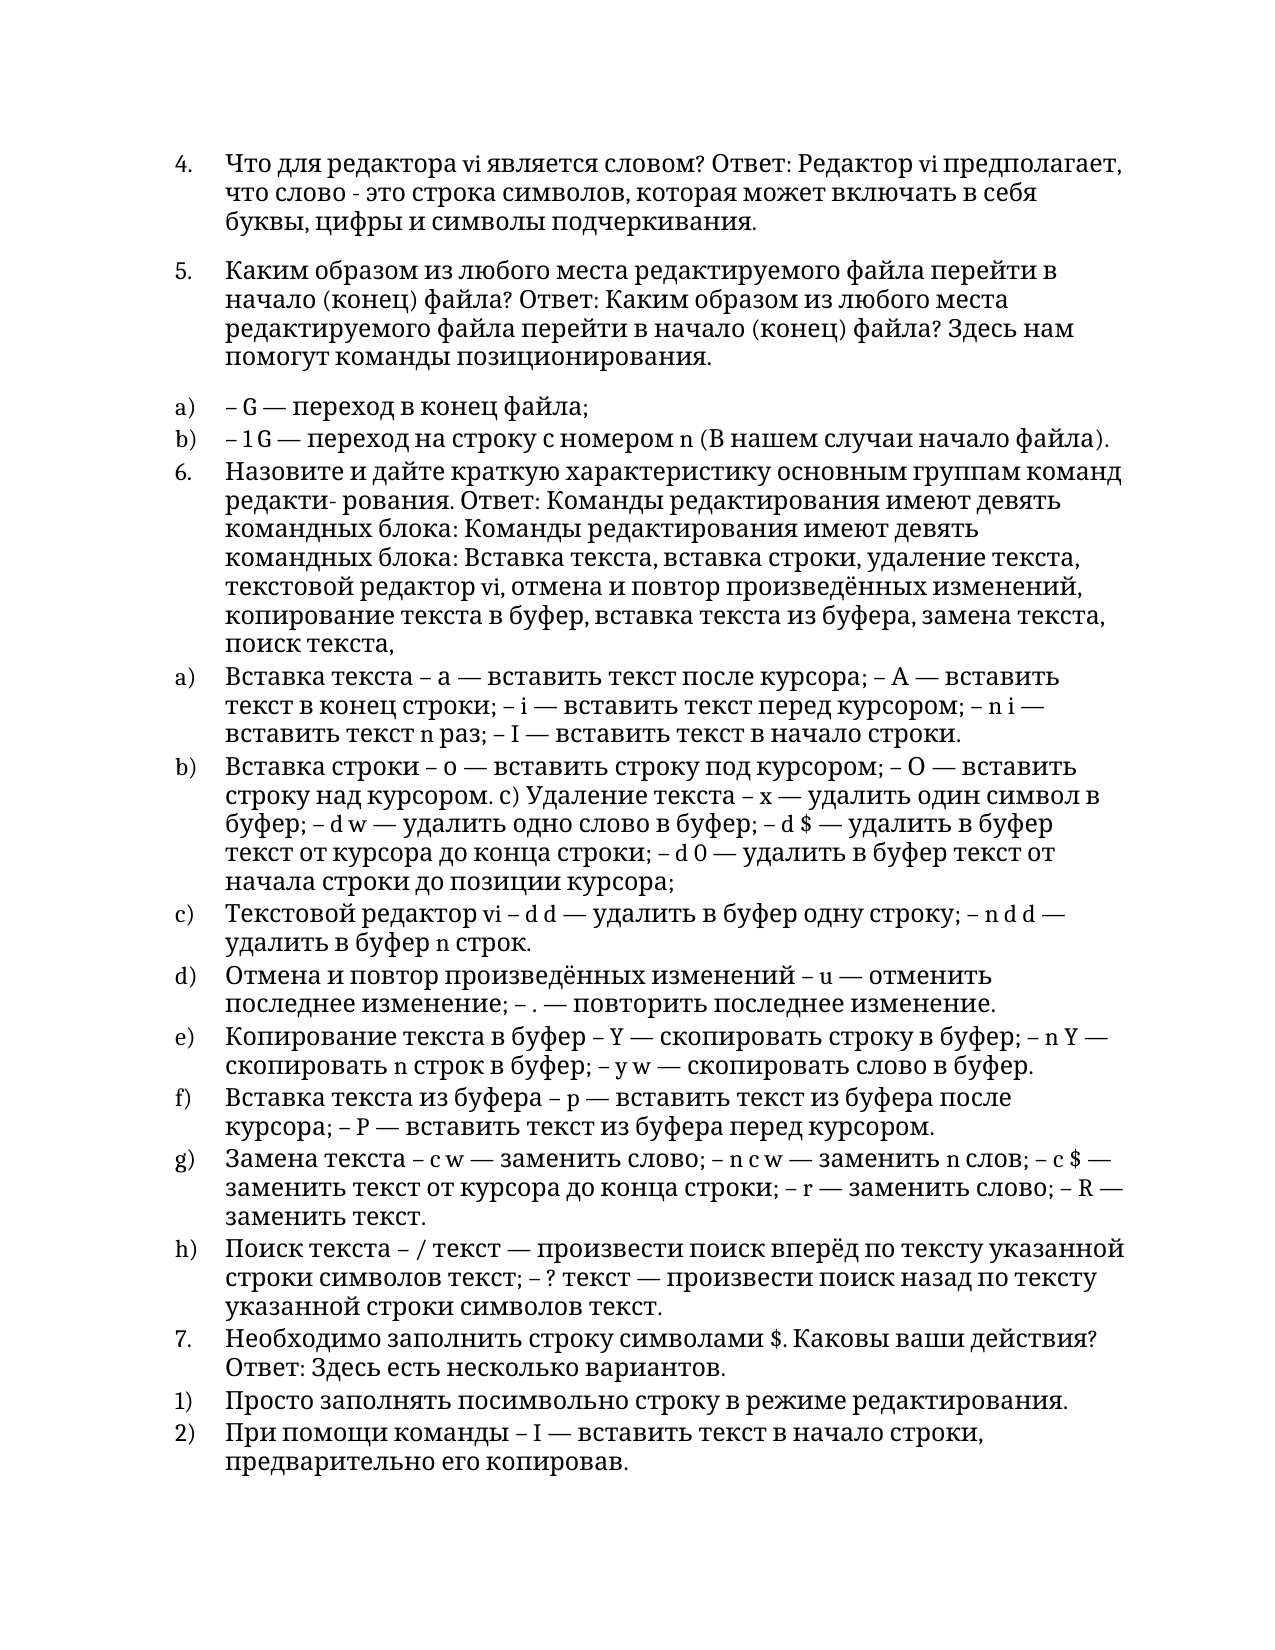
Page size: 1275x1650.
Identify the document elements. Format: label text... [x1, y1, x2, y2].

list – 1 G — переход на строку с номером n (В нашем случаи начало файла). [175, 425, 1125, 454]
list Просто заполнять посимвольно строку в режиме редактирования. [175, 1387, 1125, 1415]
list Что для редактора vi является словом? Ответ: Редактор vi предполагает, что слово - это строка символов, которая может включать в себя буквы, цифры и символы подчеркивания. [175, 150, 1125, 236]
list Вставка текста из буфера – p — вставить текст из буфера после курсора; – P — вставить текст из буфера перед курсором. [175, 1084, 1125, 1142]
list При помощи команды – I — вставить текст в начало строки, предварительно его копировав. [175, 1419, 1125, 1477]
list Каким образом из любого места редактируемого файла перейти в начало (конец) файла? Ответ: Каким образом из любого места редактируемого файла перейти в начало (конец) файла? Здесь нам помогут команды позиционирования. [175, 257, 1125, 372]
list Вставка строки – о — вставить строку под курсором; – О — вставить строку над курсором. с) Удаление текста – x — удалить один символ в буфер; – d w — удалить одно слово в буфер; – d $ — удалить в буфер текст от курсора до конца строки; – d 0 — удалить в буфер текст от начала строки до позиции курсора; [175, 753, 1125, 897]
list Назовите и дайте краткую характеристику основным группам команд редакти- рования. Ответ: Команды редактирования имеют девять командных блока: Команды редактирования имеют девять командных блока: Вставка текста, вставка строки, удаление текста, текстовой редактор vi, отмена и повтор произведённых изменений, копирование текста в буфер, вставка текста из буфера, замена текста, поиск текста, [175, 458, 1125, 659]
list Текстовой редактор vi – d d — удалить в буфер одну строку; – n d d — удалить в буфер n строк. [175, 900, 1125, 958]
list – G — переход в конец файла; [175, 393, 1125, 422]
list Вставка текста – а — вставить текст после курсора; – А — вставить текст в конец строки; – i — вставить текст перед курсором; – n i — вставить текст n раз; – I — вставить текст в начало строки. [175, 663, 1125, 749]
list Копирование текста в буфер – Y — скопировать строку в буфер; – n Y — скопировать n строк в буфер; – y w — скопировать слово в буфер. [175, 1023, 1125, 1080]
list Замена текста – c w — заменить слово; – n c w — заменить n слов; – c $ — заменить текст от курсора до конца строки; – r — заменить слово; – R — заменить текст. [175, 1145, 1125, 1232]
list Отмена и повтор произведённых изменений – u — отменить последнее изменение; – . — повторить последнее изменение. [175, 962, 1125, 1019]
list Необходимо заполнить строку символами $. Каковы ваши действия? Ответ: Здесь есть несколько вариантов. [175, 1325, 1125, 1383]
list Поиск текста – / текст — произвести поиск вперёд по тексту указанной строки символов текст; – ? текст — произвести поиск назад по тексту указанной строки символов текст. [175, 1235, 1125, 1322]
